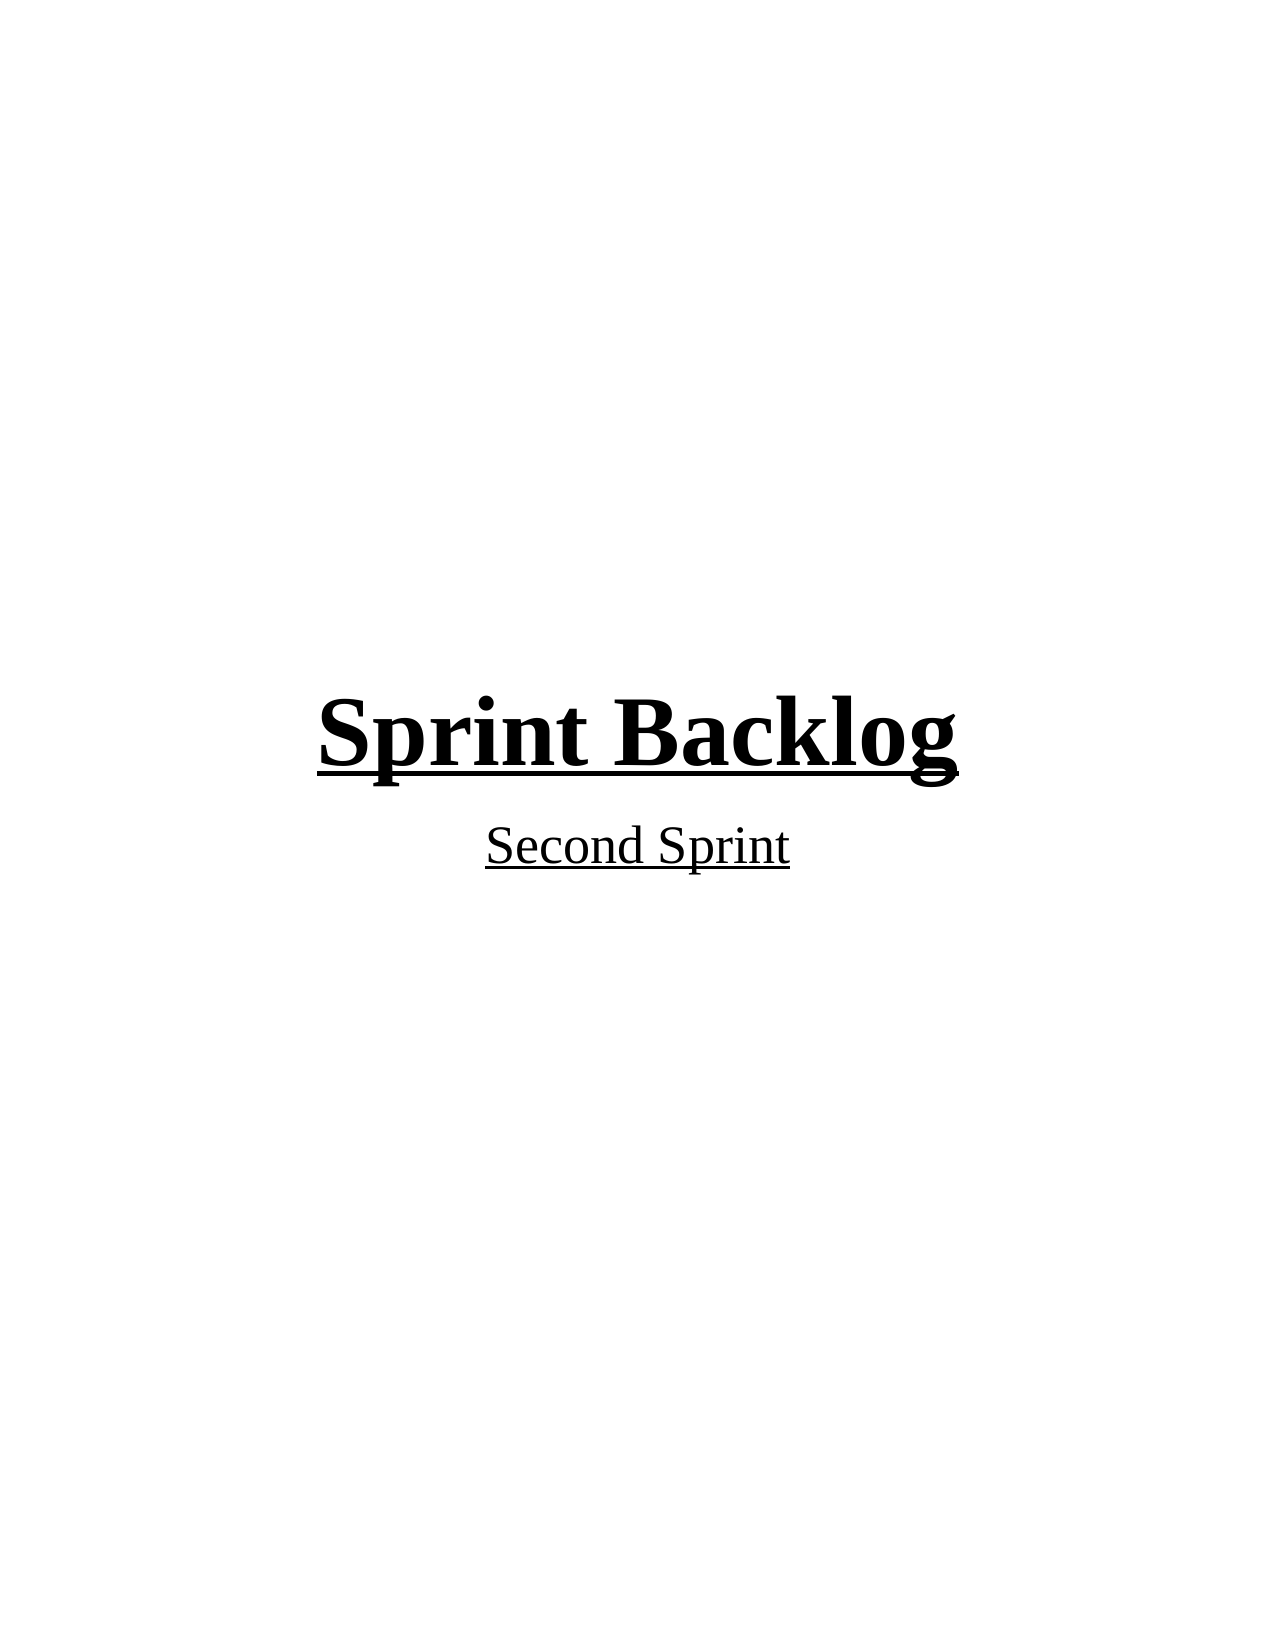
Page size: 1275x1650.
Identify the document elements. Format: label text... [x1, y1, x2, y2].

text Sprint Backlog [150, 672, 1125, 787]
text Second Sprint [150, 812, 1125, 875]
